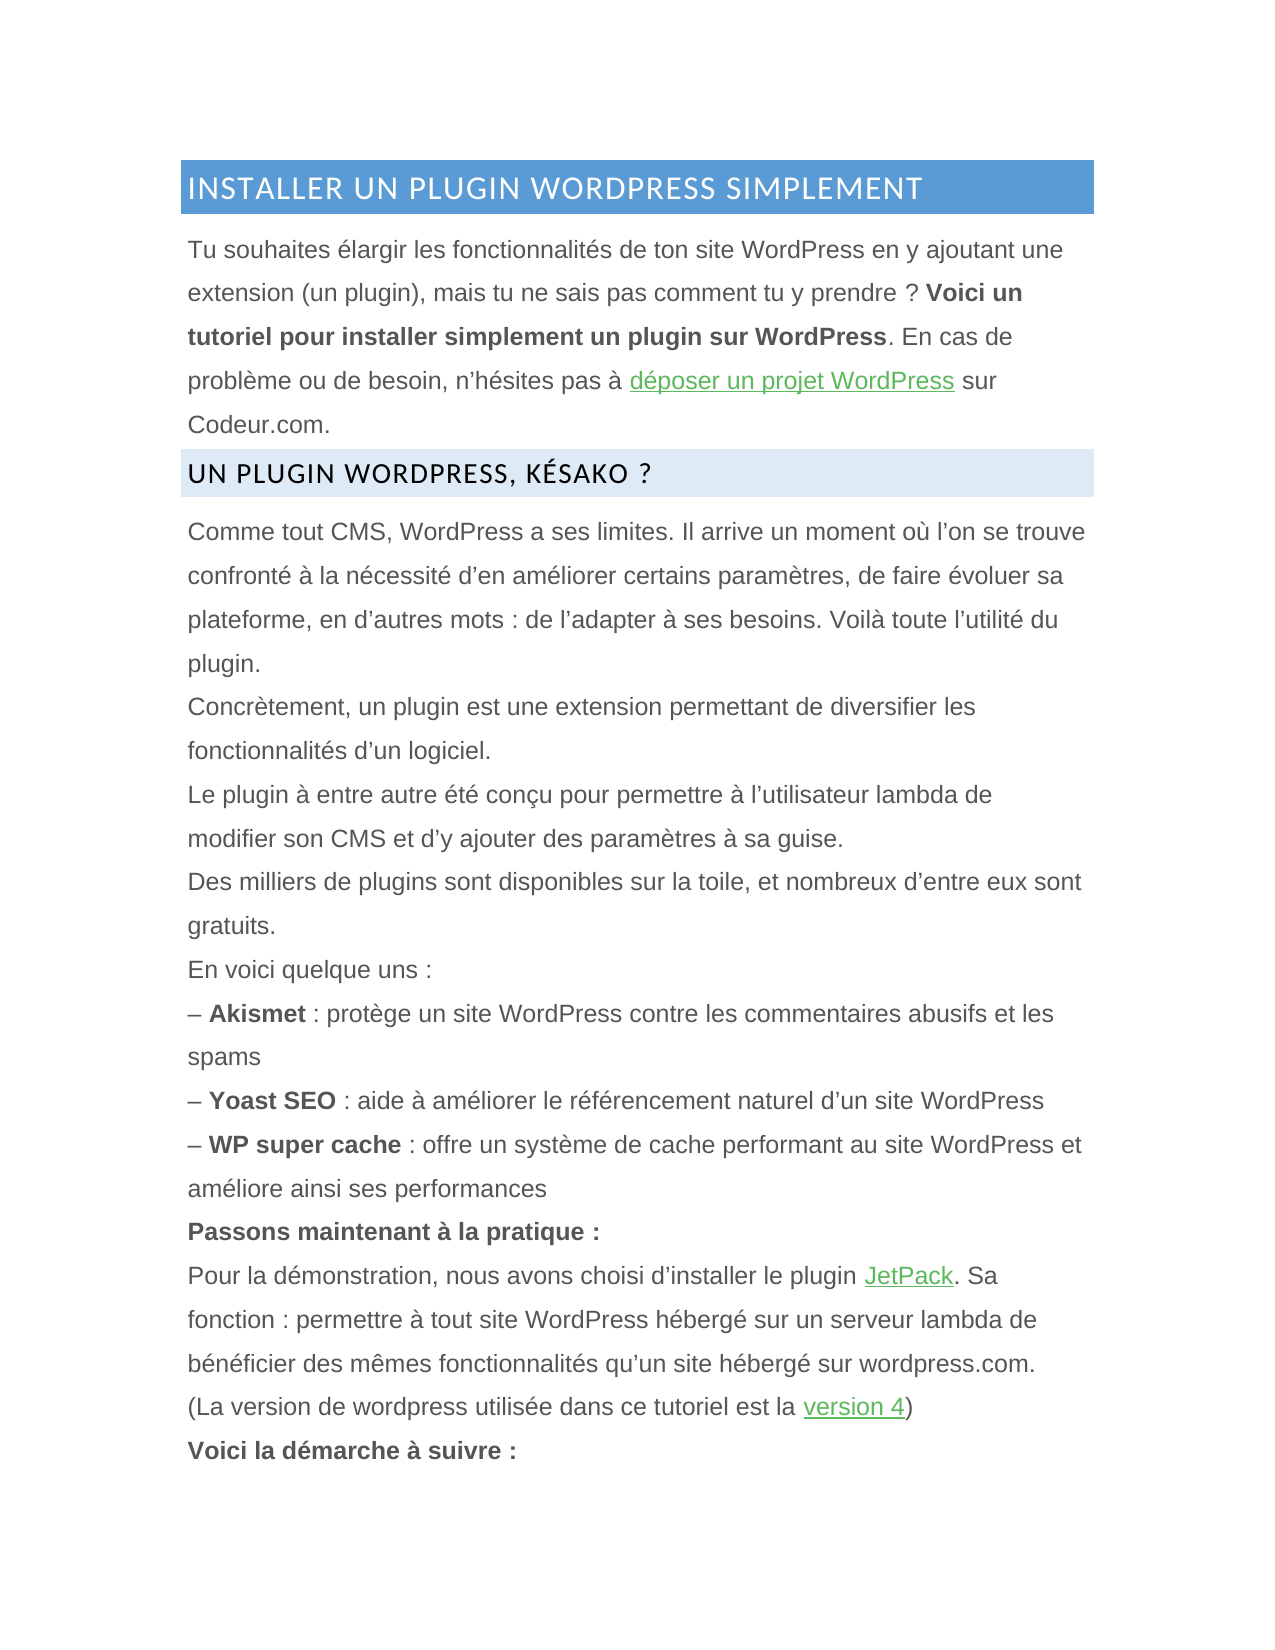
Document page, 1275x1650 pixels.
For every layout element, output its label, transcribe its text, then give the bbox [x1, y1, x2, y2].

text Tu souhaites élargir les fonctionnalités de ton site WordPress en y ajoutant une extension (un plugin), mais tu ne sais pas comment tu y prendre ? Voici un tutoriel pour installer simplement un plugin sur WordPress. En cas de problème ou de besoin, n’hésites pas à déposer un projet WordPress sur Codeur.com. [187, 220, 1087, 438]
text – Yoast SEO : aide à améliorer le référencement naturel d’un site WordPress [187, 1071, 1087, 1115]
text Comme tout CMS, WordPress a ses limites. Il arrive un moment où l’on se trouve confronté à la nécessité d’en améliorer certains paramètres, de faire évoluer sa plateforme, en d’autres mots : de l’adapter à ses besoins. Voilà toute l’utilité du plugin. [187, 502, 1087, 677]
text – WP super cache : offre un système de cache performant au site WordPress et améliore ainsi ses performances [187, 1115, 1087, 1202]
text Passons maintenant à la pratique : Pour la démonstration, nous avons choisi d’installer le plugin JetPack. Sa fonction : permettre à tout site WordPress hébergé sur un serveur lambda de bénéficier des mêmes fonctionnalités qu’un site hébergé sur wordpress.com. (La version de wordpress utilisée dans ce tutoriel est la version 4) Voici la démarche à suivre : [187, 1202, 1087, 1465]
text En voici quelque uns : [187, 940, 1087, 983]
text Des milliers de plugins sont disponibles sur la toile, et nombreux d’entre eux sont gratuits. [187, 852, 1087, 940]
text – Akismet : protège un site WordPress contre les commentaires abusifs et les spams [187, 983, 1087, 1071]
subtitle Un plugin WordPress, késako ? [188, 455, 1087, 491]
text Le plugin à entre autre été conçu pour permettre à l’utilisateur lambda de modifier son CMS et d’y ajouter des paramètres à sa guise. [187, 765, 1087, 852]
subtitle Installer un plugin WordPress simplement [188, 167, 1087, 207]
text Concrètement, un plugin est une extension permettant de diversifier les fonctionnalités d’un logiciel. [187, 677, 1087, 765]
